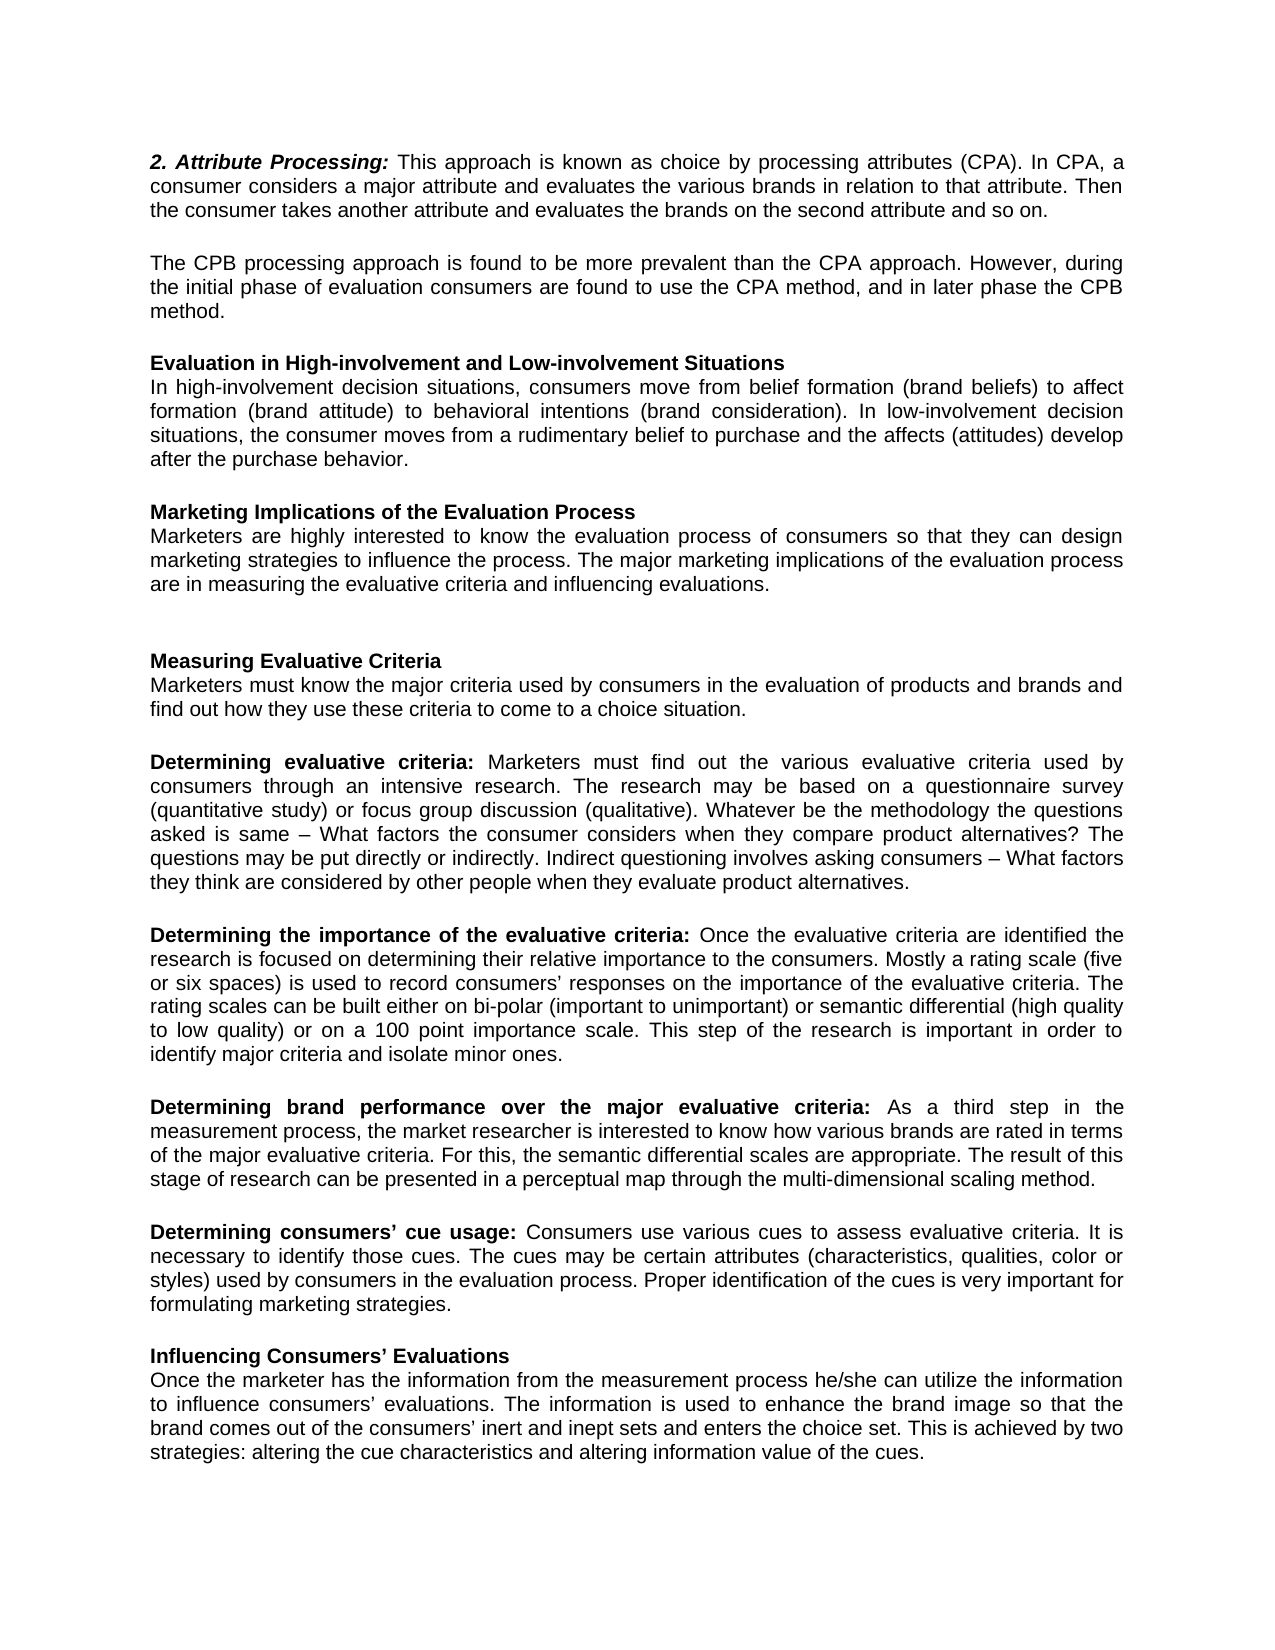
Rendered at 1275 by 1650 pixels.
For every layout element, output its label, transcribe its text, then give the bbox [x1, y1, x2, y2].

text Evaluation in High-involvement and Low-involvement Situations [150, 351, 1125, 375]
text In high-involvement decision situations, consumers move from belief formation (brand beliefs) to affect formation (brand attitude) to behavioral intentions (brand consideration). In low-involvement decision situations, the consumer moves from a rudimentary belief to purchase and the affects (attitudes) develop after the purchase behavior. [150, 375, 1125, 471]
text Determining brand performance over the major evaluative criteria: As a third step in the measurement process, the market researcher is interested to know how various brands are rated in terms of the major evaluative criteria. For this, the semantic differential scales are appropriate. The result of this stage of research can be presented in a perceptual map through the multi-dimensional scaling method. [150, 1095, 1125, 1191]
text Determining evaluative criteria: Marketers must find out the various evaluative criteria used by consumers through an intensive research. The research may be based on a questionnaire survey (quantitative study) or focus group discussion (qualitative). Whatever be the methodology the questions asked is same – What factors the consumer considers when they compare product alternatives? The questions may be put directly or indirectly. Indirect questioning involves asking consumers – What factors they think are considered by other people when they evaluate product alternatives. [150, 750, 1125, 894]
text 2. Attribute Processing: This approach is known as choice by processing attributes (CPA). In CPA, a consumer considers a major attribute and evaluates the various brands in relation to that attribute. Then the consumer takes another attribute and evaluates the brands on the second attribute and so on. [150, 150, 1125, 222]
text The CPB processing approach is found to be more prevalent than the CPA approach. However, during the initial phase of evaluation consumers are found to use the CPA method, and in later phase the CPB method. [150, 251, 1125, 322]
text Marketers are highly interested to know the evaluation process of consumers so that they can design marketing strategies to influence the process. The major marketing implications of the evaluation process are in measuring the evaluative criteria and influencing evaluations. [150, 524, 1125, 596]
text Measuring Evaluative Criteria [150, 649, 1125, 673]
text Determining the importance of the evaluative criteria: Once the evaluative criteria are identified the research is focused on determining their relative importance to the consumers. Mostly a rating scale (five or six spaces) is used to record consumers’ responses on the importance of the evaluative criteria. The rating scales can be built either on bi-polar (important to unimportant) or semantic differential (high quality to low quality) or on a 100 point importance scale. This step of the research is important in order to identify major criteria and isolate minor ones. [150, 922, 1125, 1066]
text Influencing Consumers’ Evaluations [150, 1344, 1125, 1368]
text Marketers must know the major criteria used by consumers in the evaluation of products and brands and find out how they use these criteria to come to a choice situation. [150, 673, 1125, 721]
text Determining consumers’ cue usage: Consumers use various cues to assess evaluative criteria. It is necessary to identify those cues. The cues may be certain attributes (characteristics, qualities, color or styles) used by consumers in the evaluation process. Proper identification of the cues is very important for formulating marketing strategies. [150, 1219, 1125, 1315]
text Marketing Implications of the Evaluation Process [150, 500, 1125, 524]
text Once the marketer has the information from the measurement process he/she can utilize the information to influence consumers’ evaluations. The information is used to enhance the brand image so that the brand comes out of the consumers’ inert and inept sets and enters the choice set. This is achieved by two strategies: altering the cue characteristics and altering information value of the cues. [150, 1368, 1125, 1464]
